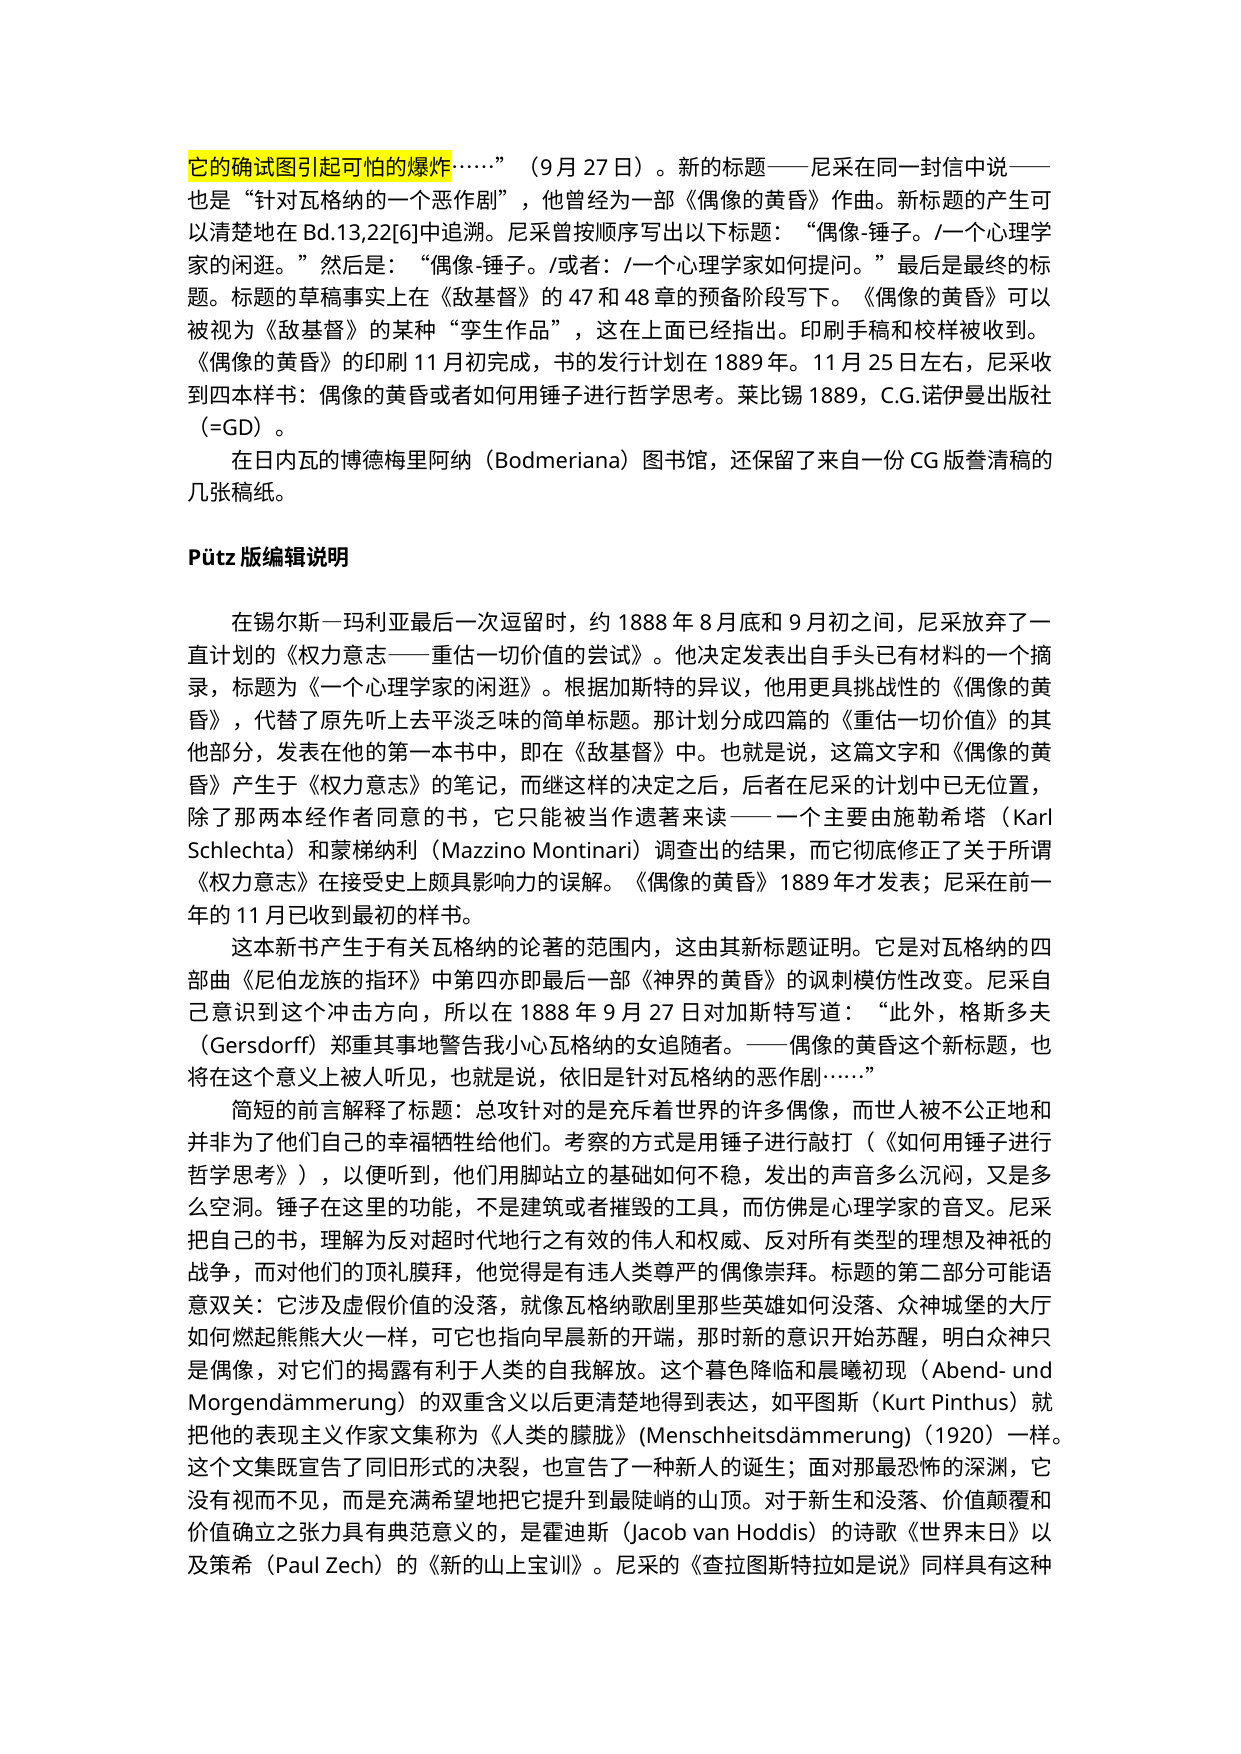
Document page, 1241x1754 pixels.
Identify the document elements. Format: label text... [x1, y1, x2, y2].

text 在锡尔斯—玛利亚最后一次逗留时，约1888年8月底和9月初之间，尼采放弃了一直计划的《权力意志——重估一切价值的尝试》。他决定发表出自手头已有材料的一个摘录，标题为《一个心理学家的闲逛》。根据加斯特的异议，他用更具挑战性的《偶像的黄昏》，代替了原先听上去平淡乏味的简单标题。那计划分成四篇的《重估一切价值》的其他部分，发表在他的第一本书中，即在《敌基督》中。也就是说，这篇文字和《偶像的黄昏》产生于《权力意志》的笔记，而继这样的决定之后，后者在尼采的计划中已无位置，除了那两本经作者同意的书，它只能被当作遗著来读——一个主要由施勒希塔（Karl Schlechta）和蒙梯纳利（Mazzino Montinari）调查出的结果，而它彻底修正了关于所谓《权力意志》在接受史上颇具影响力的误解。《偶像的黄昏》1889年才发表；尼采在前一年的11月已收到最初的样书。 [187, 605, 1053, 930]
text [187, 150, 1053, 442]
text 这本新书产生于有关瓦格纳的论著的范围内，这由其新标题证明。它是对瓦格纳的四部曲《尼伯龙族的指环》中第四亦即最后一部《神界的黄昏》的讽刺模仿性改变。尼采自己意识到这个冲击方向，所以在对加斯特写道：“此外，格斯多夫（Gersdorff）郑重其事地警告我小心瓦格纳的女追随者。——偶像的黄昏这个新标题，也将在这个意义上被人听见，也就是说，依旧是针对瓦格纳的恶作剧……” [187, 930, 1053, 1092]
text Pütz版编辑说明 [187, 540, 1053, 572]
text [187, 1092, 1053, 1580]
text 在日内瓦的博德梅里阿纳（Bodmeriana）图书馆，还保留了来自一份CG版誊清稿的几张稿纸。 [187, 442, 1053, 507]
